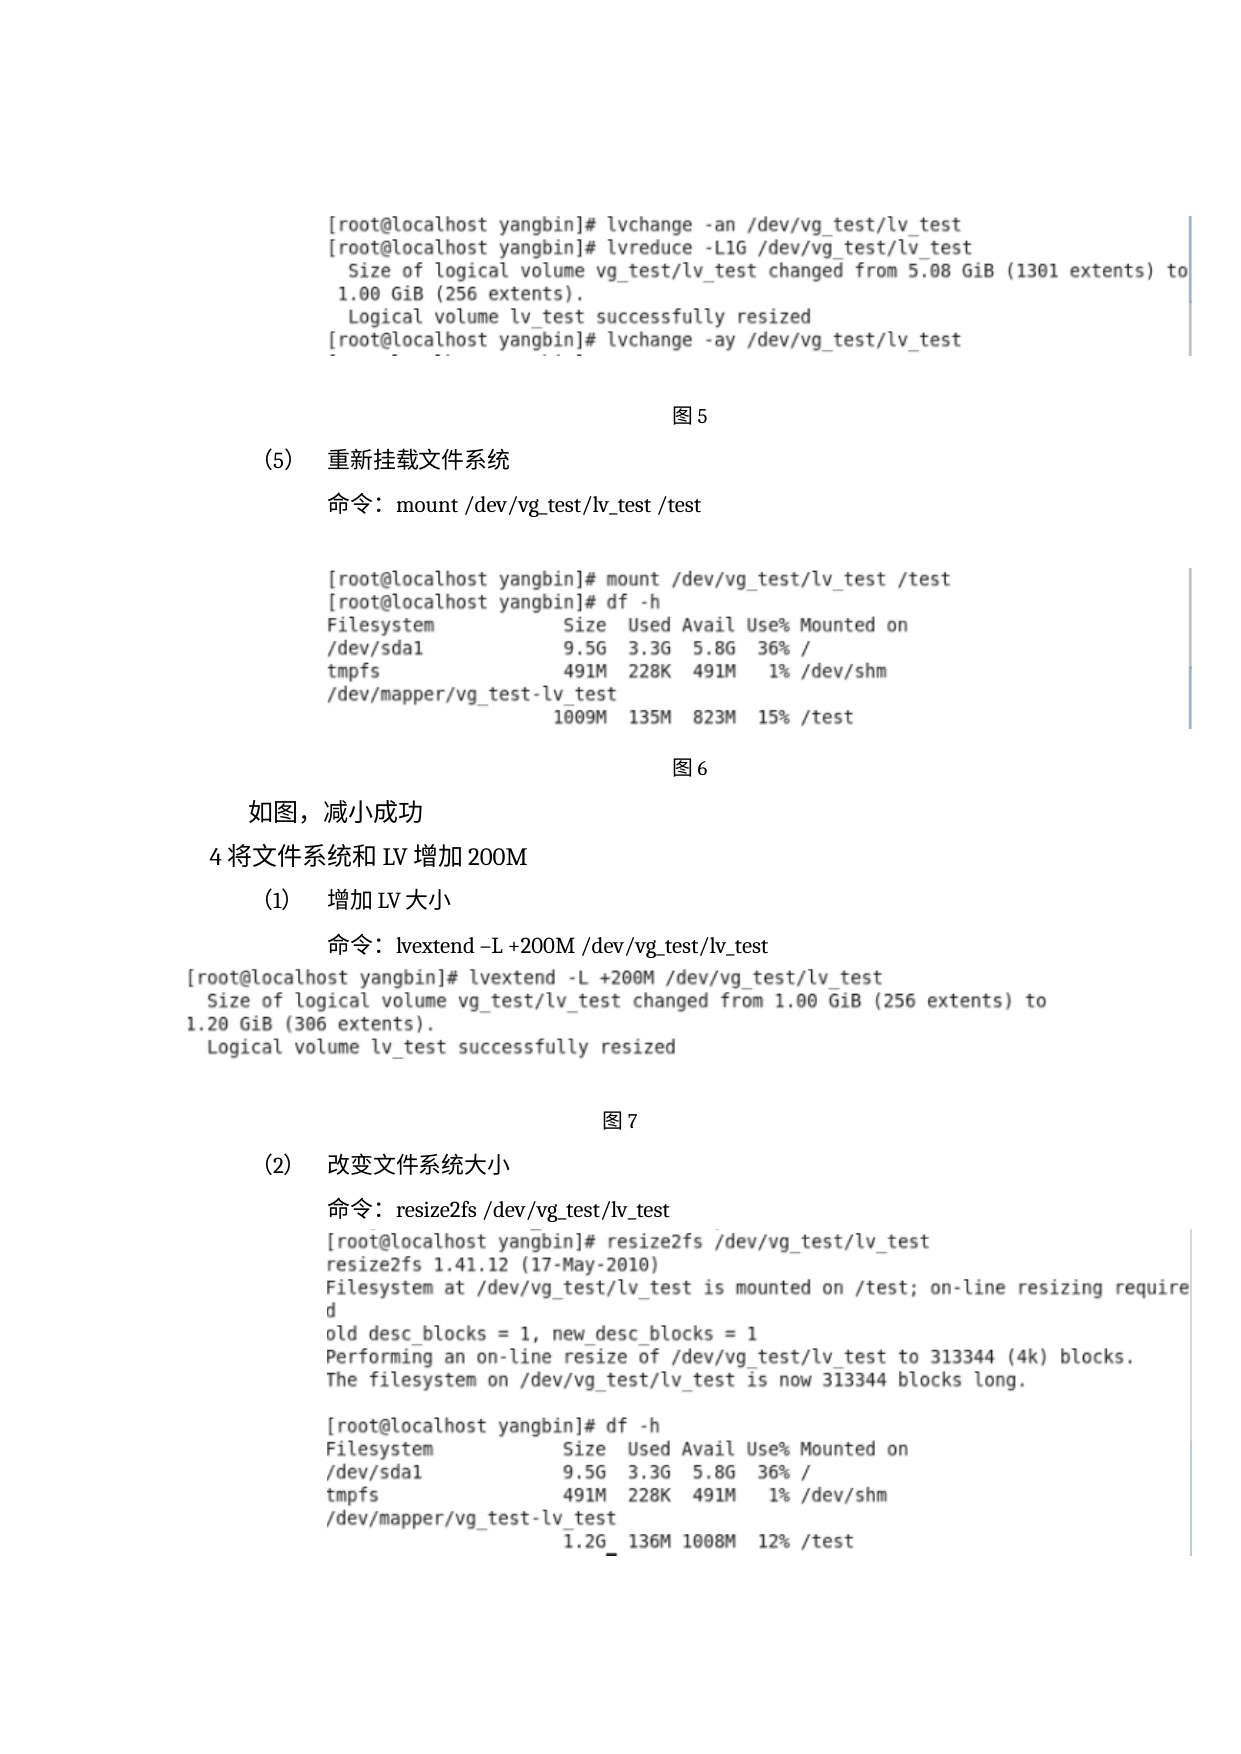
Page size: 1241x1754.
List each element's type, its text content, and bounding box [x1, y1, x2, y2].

list 命令：lvextend –L +200M /dev/vg_test/lv_test [327, 921, 1053, 965]
picture [327, 216, 1192, 356]
picture [327, 568, 1192, 729]
picture [327, 1229, 1192, 1556]
list 增加LV大小 [250, 877, 1053, 921]
picture [187, 965, 1053, 1059]
text 如图，减小成功 [187, 789, 1053, 833]
list 图5 [327, 392, 1053, 436]
list 改变文件系统大小 [250, 1141, 1053, 1185]
text 图7 [187, 1097, 1053, 1141]
list 重新挂载文件系统 [250, 436, 1053, 480]
list 命令：resize2fs /dev/vg_test/lv_test [327, 1185, 1053, 1229]
text 4 将文件系统和LV增加200M [187, 833, 1053, 877]
list 命令：mount /dev/vg_test/lv_test /test [327, 480, 1053, 524]
list 图6 [327, 745, 1053, 789]
